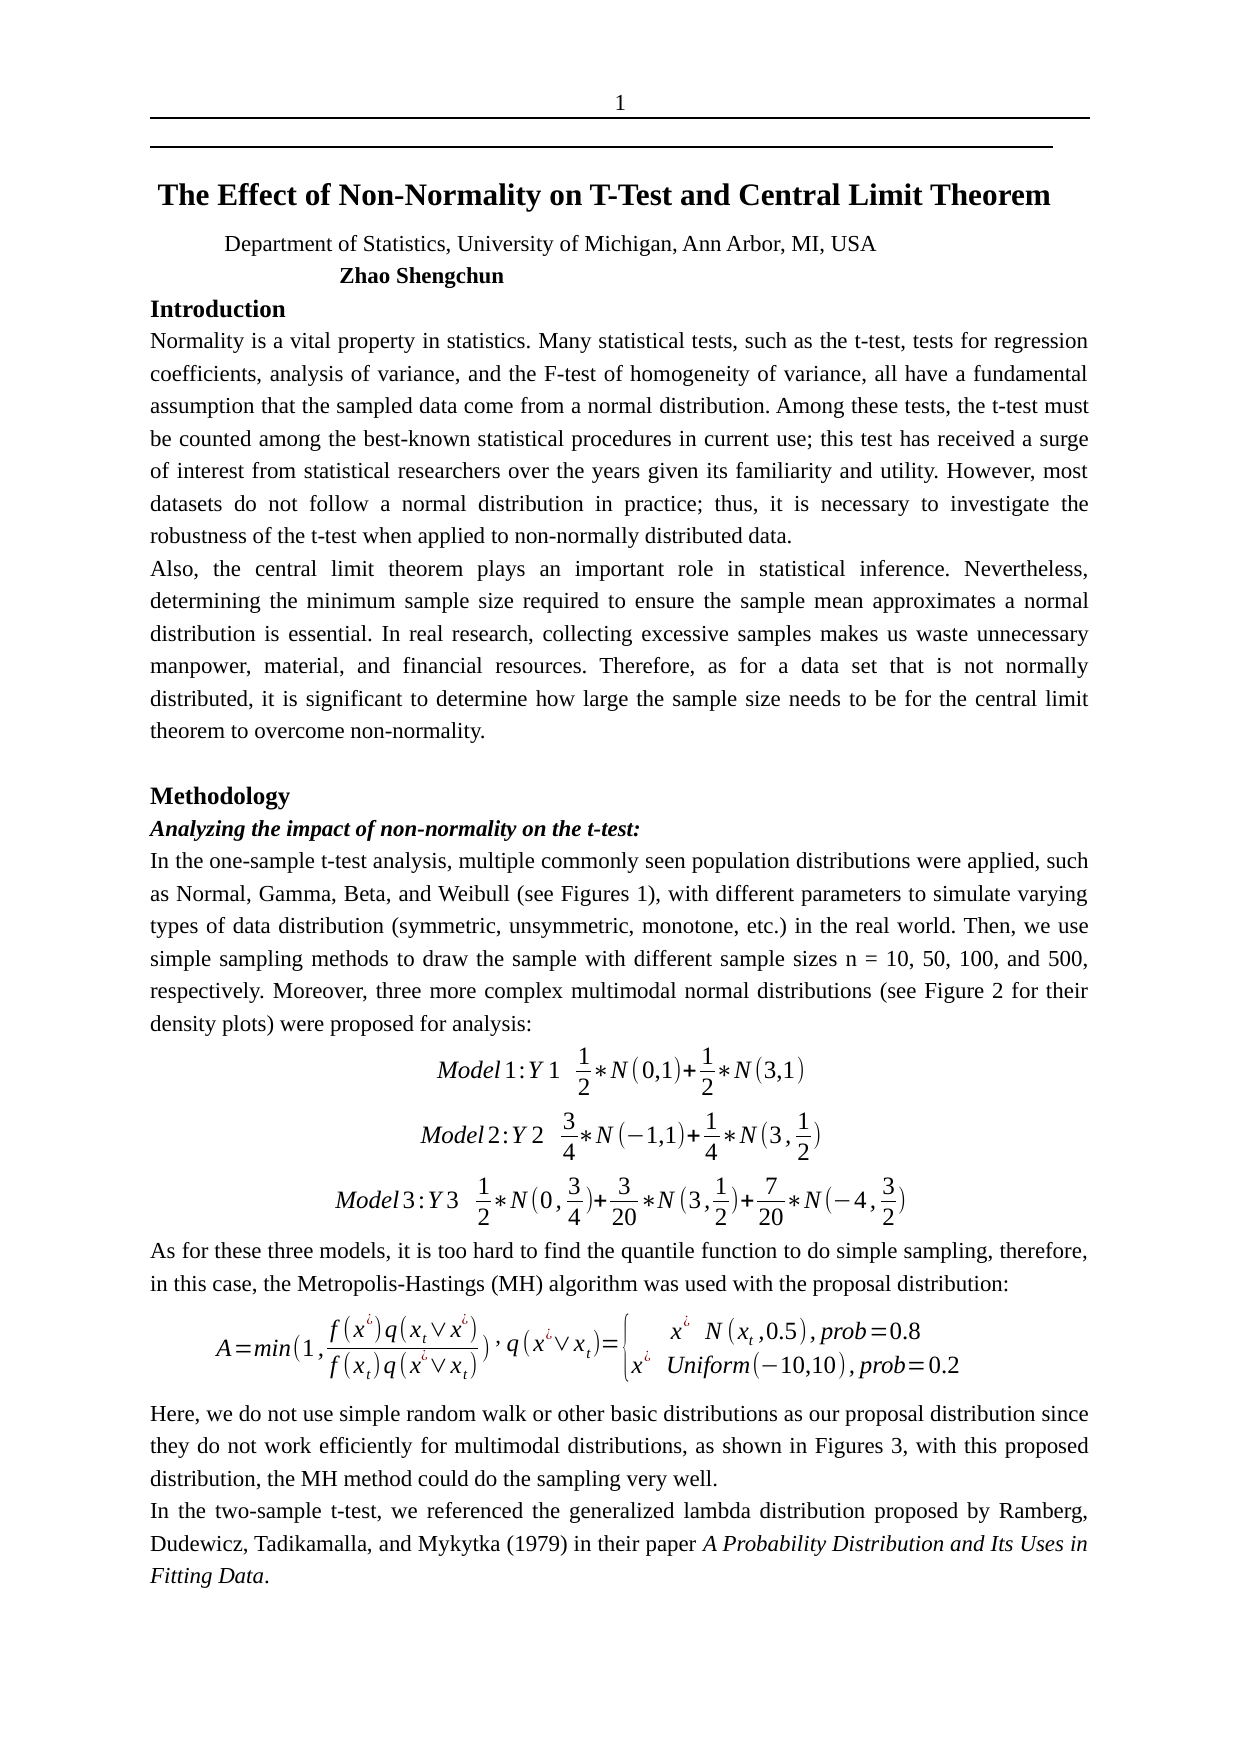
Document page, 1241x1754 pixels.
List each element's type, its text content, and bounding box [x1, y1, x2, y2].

text As for these three models, it is too hard to find the quantile function to do simple sampling, therefore, in this case, the Metropolis-Hastings (MH) algorithm was used with the proposal distribution: [150, 1234, 1090, 1299]
text In the two-sample t-test, we referenced the generalized lambda distribution proposed by Ramberg, Dudewicz, Tadikamalla, and Mykytka (1979) in their paper A Probability Distribution and Its Uses in Fitting Data. [150, 1494, 1090, 1592]
text Also, the central limit theorem plays an important role in statistical inference. Nevertheless, determining the minimum sample size required to ensure the sample mean approximates a normal distribution is essential. In real research, collecting excessive samples makes us waste unnecessary manpower, material, and financial resources. Therefore, as for a data set that is not normally distributed, it is significant to determine how large the sample size needs to be for the central limit theorem to overcome non-normality. [150, 552, 1090, 747]
text The Effect of Non-Normality on T-Test and Central Limit Theorem [150, 162, 1090, 227]
text Methodology [150, 779, 1090, 812]
text Zhao Shengchun [150, 259, 1090, 292]
text Here, we do not use simple random walk or other basic distributions as our proposal distribution since they do not work efficiently for multimodal distributions, as shown in Figures 3, with this proposed distribution, the MH method could do the sampling very well. [150, 1397, 1090, 1494]
text Normality is a vital property in statistics. Many statistical tests, such as the t-test, tests for regression coefficients, analysis of variance, and the F-test of homogeneity of variance, all have a fundamental assumption that the sampled data come from a normal distribution. Among these tests, the t-test must be counted among the best-known statistical procedures in current use; this test has received a surge of interest from statistical researchers over the years given its familiarity and utility. However, most datasets do not follow a normal distribution in practice; thus, it is necessary to investigate the robustness of the t-test when applied to non-normally distributed data. [150, 324, 1090, 552]
text Introduction [150, 292, 1090, 324]
text Analyzing the impact of non-normality on the t-test: [150, 812, 1090, 844]
text Department of Statistics, University of Michigan, Ann Arbor, MI, USA [150, 227, 1090, 259]
text In the one-sample t-test analysis, multiple commonly seen population distributions were applied, such as Normal, Gamma, Beta, and Weibull (see Figures 1), with different parameters to simulate varying types of data distribution (symmetric, unsymmetric, monotone, etc.) in the real world. Then, we use simple sampling methods to draw the sample with different sample sizes n = 10, 50, 100, and 500, respectively. Moreover, three more complex multimodal normal distributions (see Figure 2 for their density plots) were proposed for analysis: [150, 844, 1090, 1039]
text , [150, 1299, 1090, 1397]
